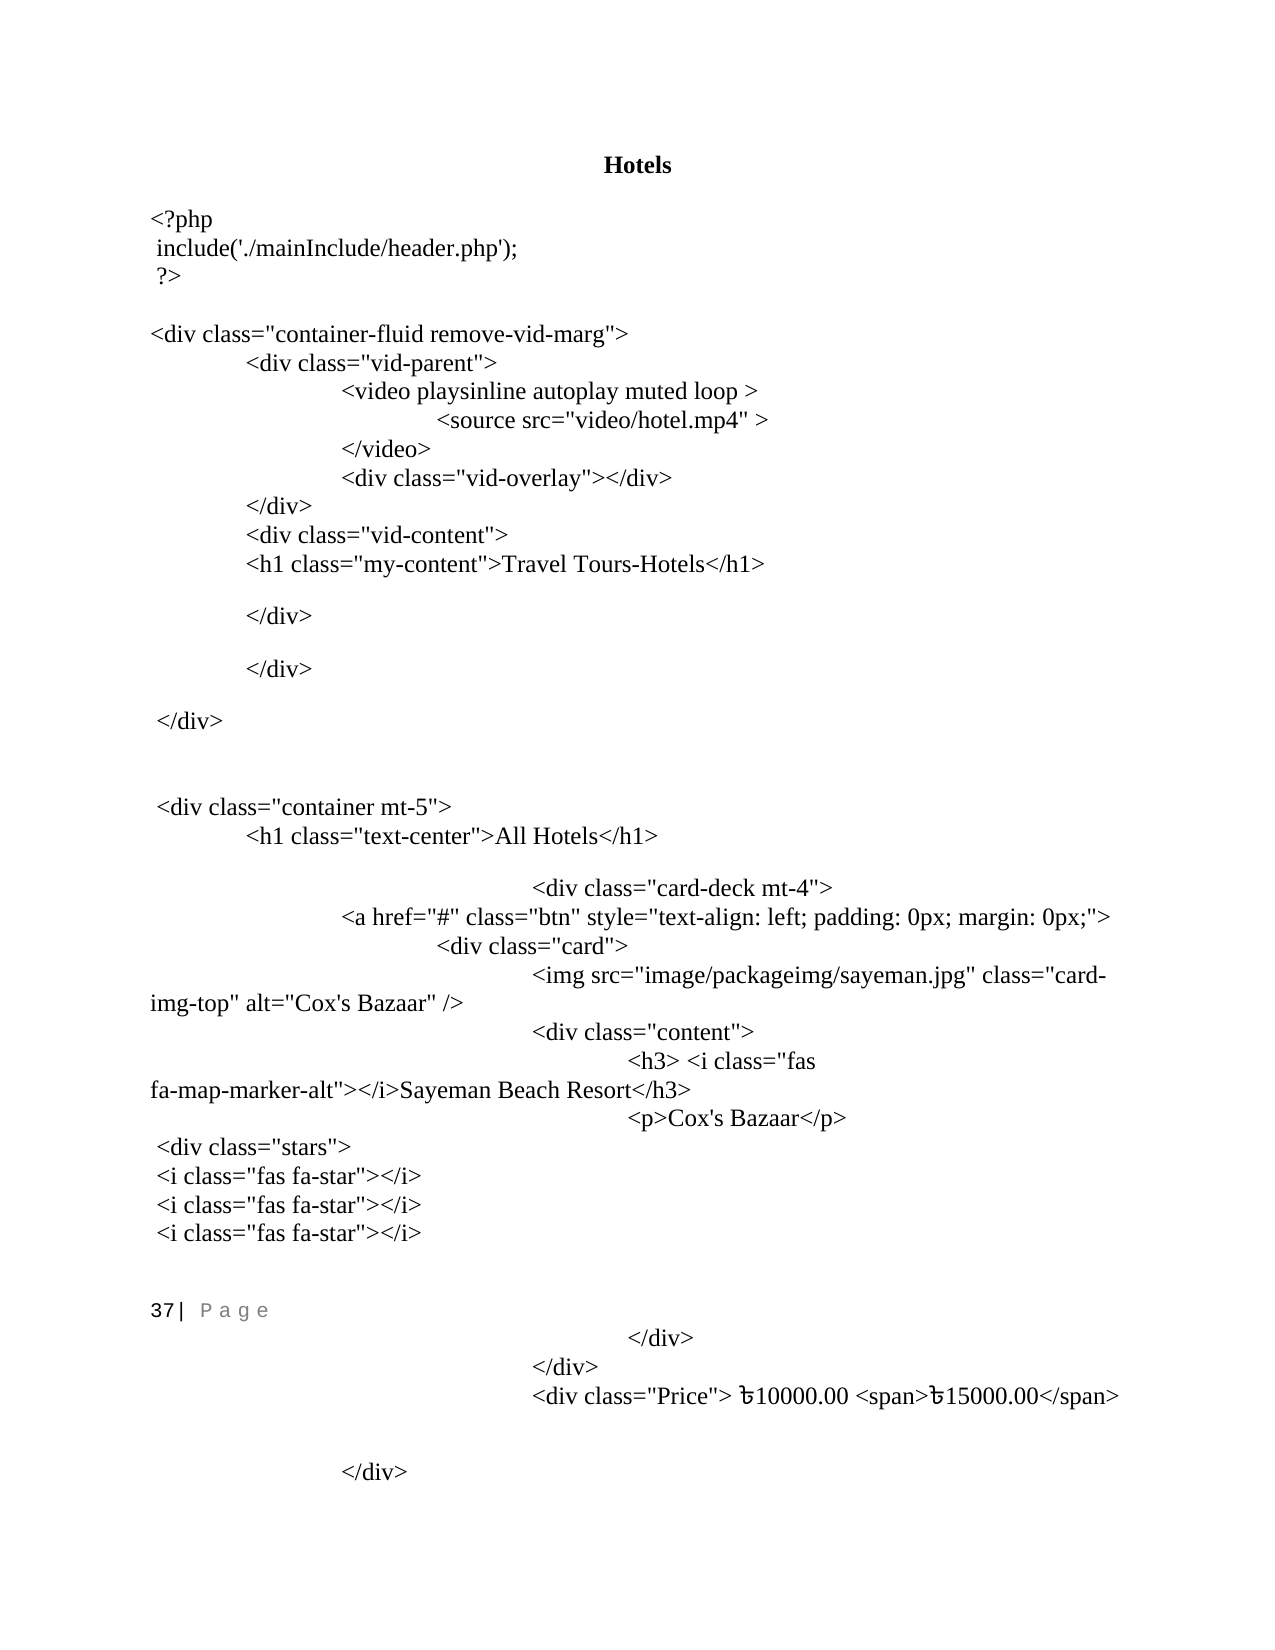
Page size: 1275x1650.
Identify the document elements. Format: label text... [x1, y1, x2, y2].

text 37| Page [150, 1299, 1125, 1323]
text </video> [150, 434, 1125, 463]
text <div class="vid-overlay"></div> [150, 463, 1125, 491]
text <div class="card"> [150, 931, 1125, 960]
text </div> [150, 491, 1125, 520]
text <a href="#" class="btn" style="text-align: left; padding: 0px; margin: 0px;"> [150, 902, 1125, 931]
text <div class="card-deck mt-4"> [150, 873, 1125, 902]
text Hotels [150, 150, 1125, 179]
text <div class="Price"> ৳10000.00 <span>৳15000.00</span> [150, 1381, 1125, 1410]
text <div class="stars"> [150, 1132, 1125, 1161]
text <p>Cox's Bazaar</p> [150, 1103, 1125, 1132]
text </div> [150, 601, 1125, 630]
text <div class="vid-parent"> [150, 348, 1125, 376]
text </div> [150, 706, 1125, 735]
text <h3> <i class="fas fa-map-marker-alt"></i>Sayeman Beach Resort</h3> [150, 1046, 1125, 1103]
text <h1 class="my-content">Travel Tours-Hotels</h1> [150, 549, 1125, 578]
text <div class="container mt-5"> [150, 792, 1125, 821]
text <source src="video/hotel.mp4" > [150, 405, 1125, 434]
text <h1 class="text-center">All Hotels</h1> [150, 821, 1125, 850]
text include('./mainInclude/header.php'); [150, 233, 1125, 261]
text ?> [150, 261, 1125, 290]
text <i class="fas fa-star"></i> [150, 1190, 1125, 1218]
text </div> [150, 1323, 1125, 1352]
text <i class="fas fa-star"></i> [150, 1161, 1125, 1190]
text <video playsinline autoplay muted loop > [150, 376, 1125, 405]
text <?php [150, 204, 1125, 233]
text <img src="image/packageimg/sayeman.jpg" class="card-img-top" alt="Cox's Bazaar" /> [150, 960, 1125, 1017]
text </div> [150, 1352, 1125, 1381]
text <div class="container-fluid remove-vid-marg"> [150, 319, 1125, 348]
text <div class="content"> [150, 1017, 1125, 1046]
text <div class="vid-content"> [150, 520, 1125, 549]
text </div> [150, 1457, 1125, 1486]
text <i class="fas fa-star"></i> [150, 1218, 1125, 1247]
text </div> [150, 654, 1125, 682]
